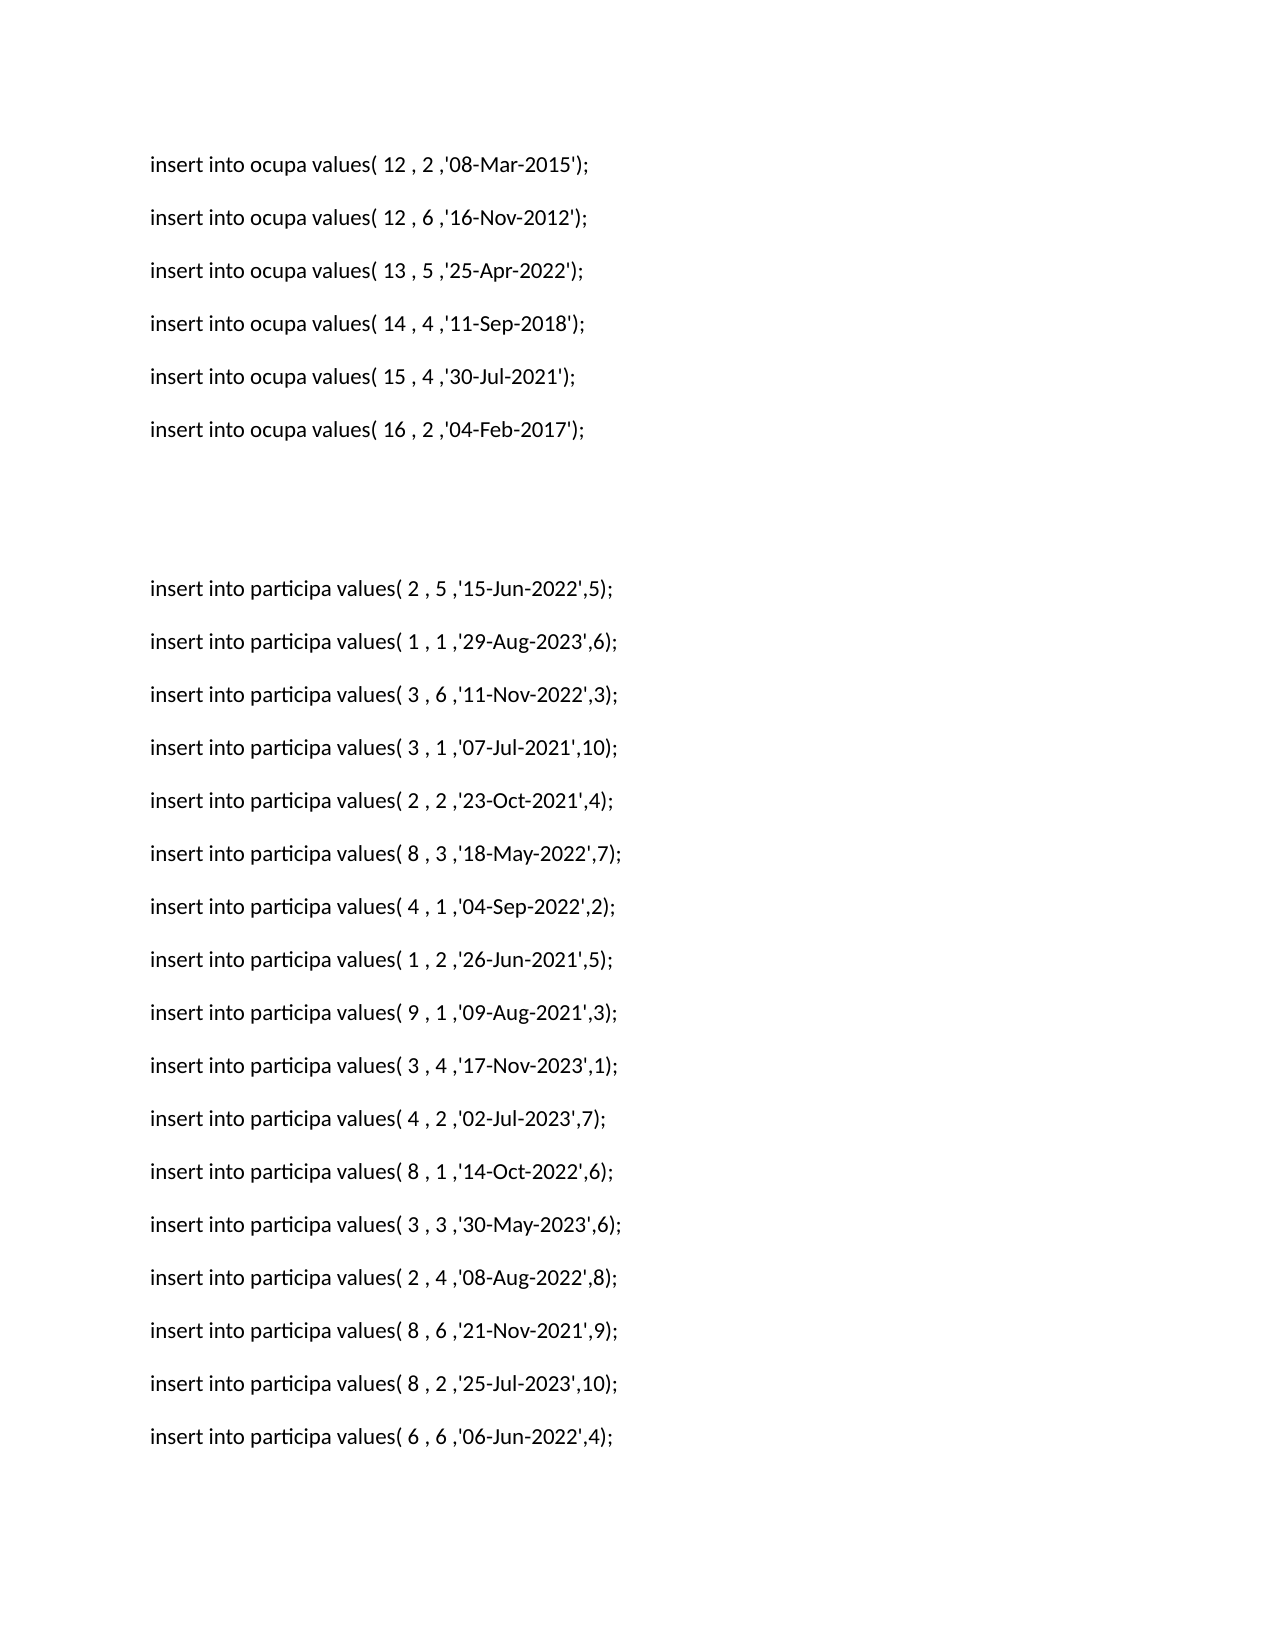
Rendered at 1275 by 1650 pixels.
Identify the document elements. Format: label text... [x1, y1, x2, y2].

text insert into ocupa values( 14 , 4 ,'11-Sep-2018'); [150, 309, 1125, 337]
text insert into participa values( 2 , 2 ,'23-Oct-2021',4); [150, 786, 1125, 814]
text insert into participa values( 2 , 5 ,'15-Jun-2022',5); [150, 574, 1125, 602]
text insert into participa values( 3 , 1 ,'07-Jul-2021',10); [150, 733, 1125, 761]
text insert into participa values( 1 , 2 ,'26-Jun-2021',5); [150, 945, 1125, 973]
text insert into ocupa values( 15 , 4 ,'30-Jul-2021'); [150, 362, 1125, 390]
text insert into ocupa values( 16 , 2 ,'04-Feb-2017'); [150, 415, 1125, 443]
text insert into participa values( 8 , 1 ,'14-Oct-2022',6); [150, 1157, 1125, 1185]
text insert into participa values( 8 , 3 ,'18-May-2022',7); [150, 839, 1125, 867]
text insert into participa values( 3 , 3 ,'30-May-2023',6); [150, 1210, 1125, 1238]
text insert into participa values( 6 , 6 ,'06-Jun-2022',4); [150, 1422, 1125, 1451]
text insert into ocupa values( 12 , 2 ,'08-Mar-2015'); [150, 150, 1125, 178]
text insert into participa values( 4 , 1 ,'04-Sep-2022',2); [150, 892, 1125, 920]
text insert into participa values( 3 , 6 ,'11-Nov-2022',3); [150, 680, 1125, 708]
text insert into participa values( 8 , 2 ,'25-Jul-2023',10); [150, 1369, 1125, 1397]
text insert into participa values( 9 , 1 ,'09-Aug-2021',3); [150, 998, 1125, 1026]
text insert into participa values( 4 , 2 ,'02-Jul-2023',7); [150, 1104, 1125, 1132]
text insert into participa values( 2 , 4 ,'08-Aug-2022',8); [150, 1263, 1125, 1291]
text insert into participa values( 3 , 4 ,'17-Nov-2023',1); [150, 1051, 1125, 1079]
text insert into participa values( 1 , 1 ,'29-Aug-2023',6); [150, 627, 1125, 655]
text insert into participa values( 8 , 6 ,'21-Nov-2021',9); [150, 1316, 1125, 1344]
text insert into ocupa values( 12 , 6 ,'16-Nov-2012'); [150, 203, 1125, 231]
text insert into ocupa values( 13 , 5 ,'25-Apr-2022'); [150, 256, 1125, 284]
